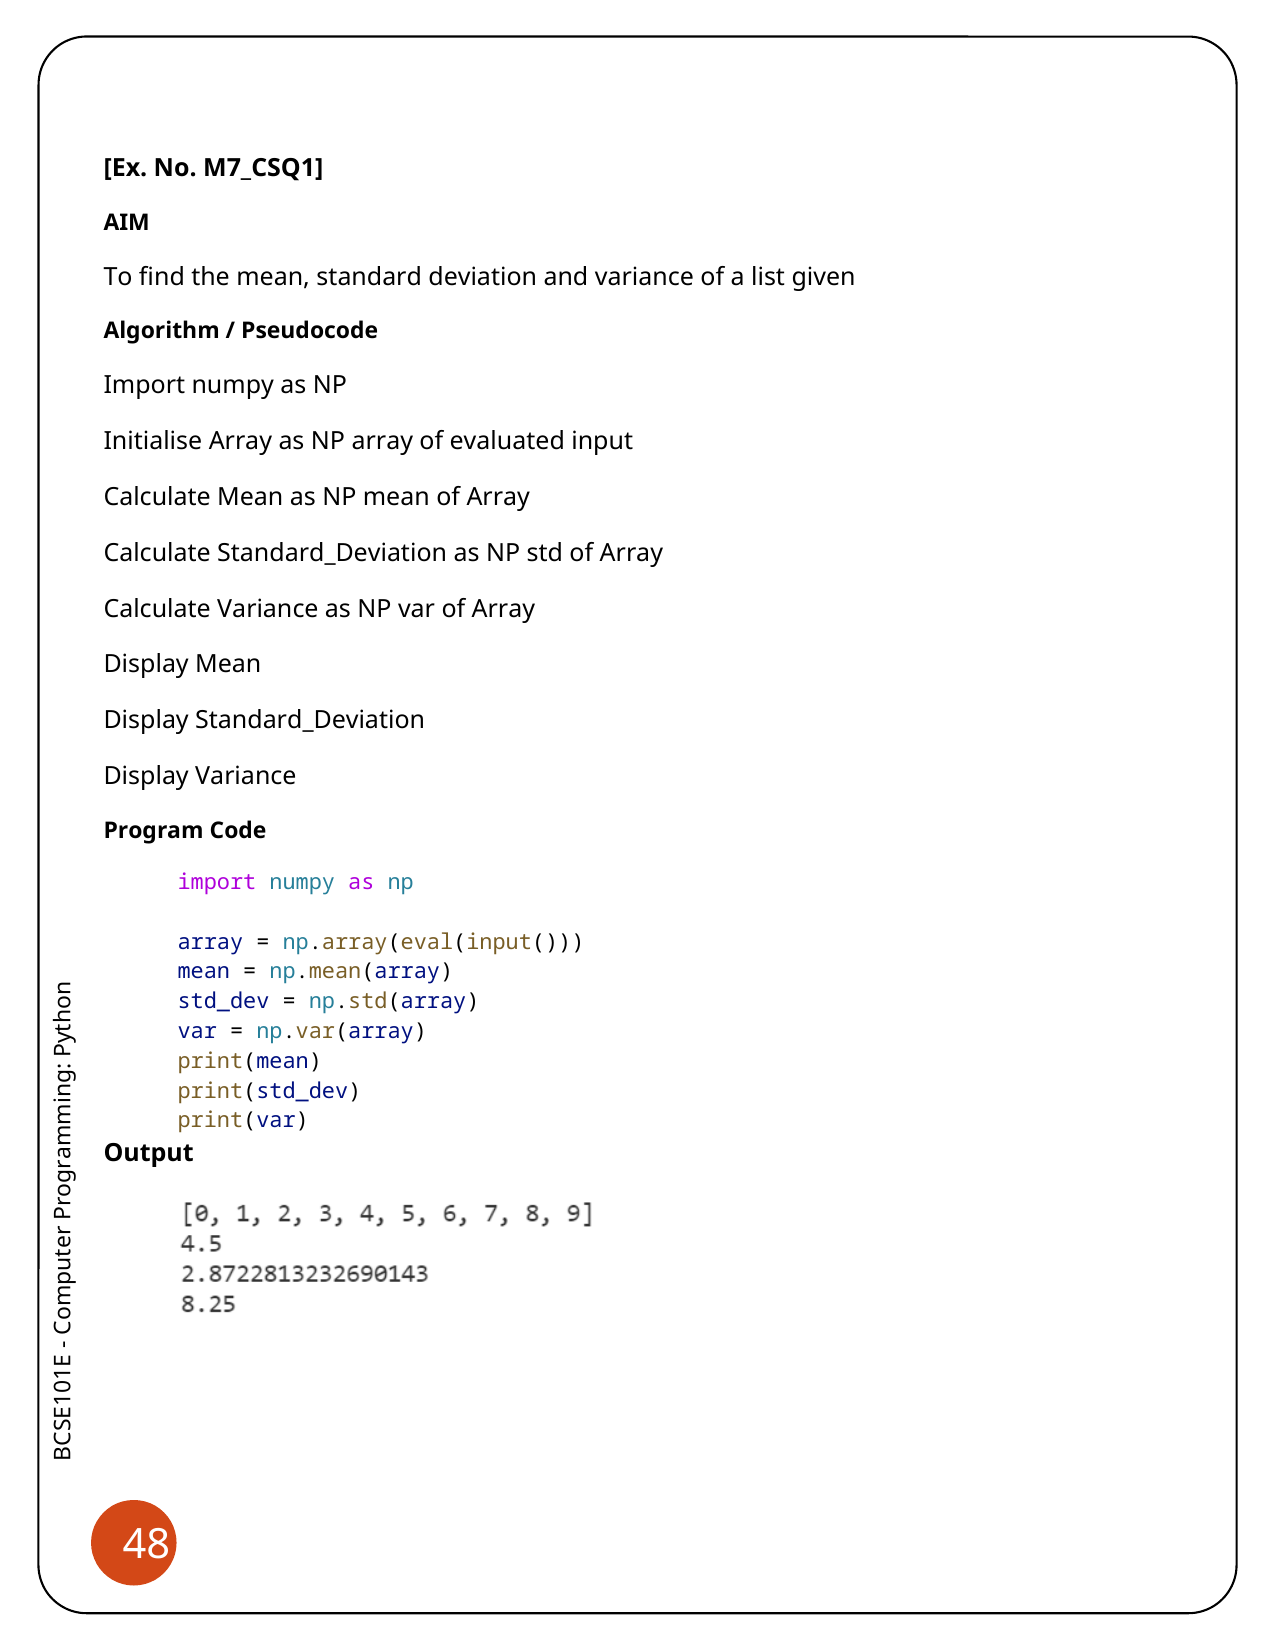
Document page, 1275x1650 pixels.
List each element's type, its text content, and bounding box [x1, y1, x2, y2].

text mean = np.mean(array) [177, 956, 1107, 985]
text Display Standard_Deviation [103, 702, 1107, 736]
text To find the mean, standard deviation and variance of a list given [103, 258, 1107, 292]
text var = np.var(array) [177, 1015, 1107, 1045]
text Initialise Array as NP array of evaluated input [103, 423, 1107, 457]
text std_dev = np.std(array) [177, 985, 1107, 1015]
text Display Variance [103, 758, 1107, 792]
subtitle [Ex. No. M7_CSQ1] [103, 150, 1107, 184]
text import numpy as np [177, 866, 1107, 896]
text print(std_dev) [177, 1075, 1107, 1104]
text Calculate Mean as NP mean of Array [103, 478, 1107, 513]
text print(var) [177, 1104, 1107, 1134]
subtitle Algorithm / Pseudocode [103, 314, 1107, 346]
subtitle Program Code [103, 813, 1107, 845]
text Import numpy as NP [103, 367, 1107, 401]
picture [177, 1197, 598, 1321]
text Display Mean [103, 646, 1107, 680]
text array = np.array(eval(input())) [177, 926, 1107, 956]
subtitle AIM [103, 206, 1107, 237]
text Output [103, 1134, 1107, 1168]
text Calculate Standard_Deviation as NP std of Array [103, 534, 1107, 568]
text print(mean) [177, 1045, 1107, 1075]
text Calculate Variance as NP var of Array [103, 590, 1107, 624]
